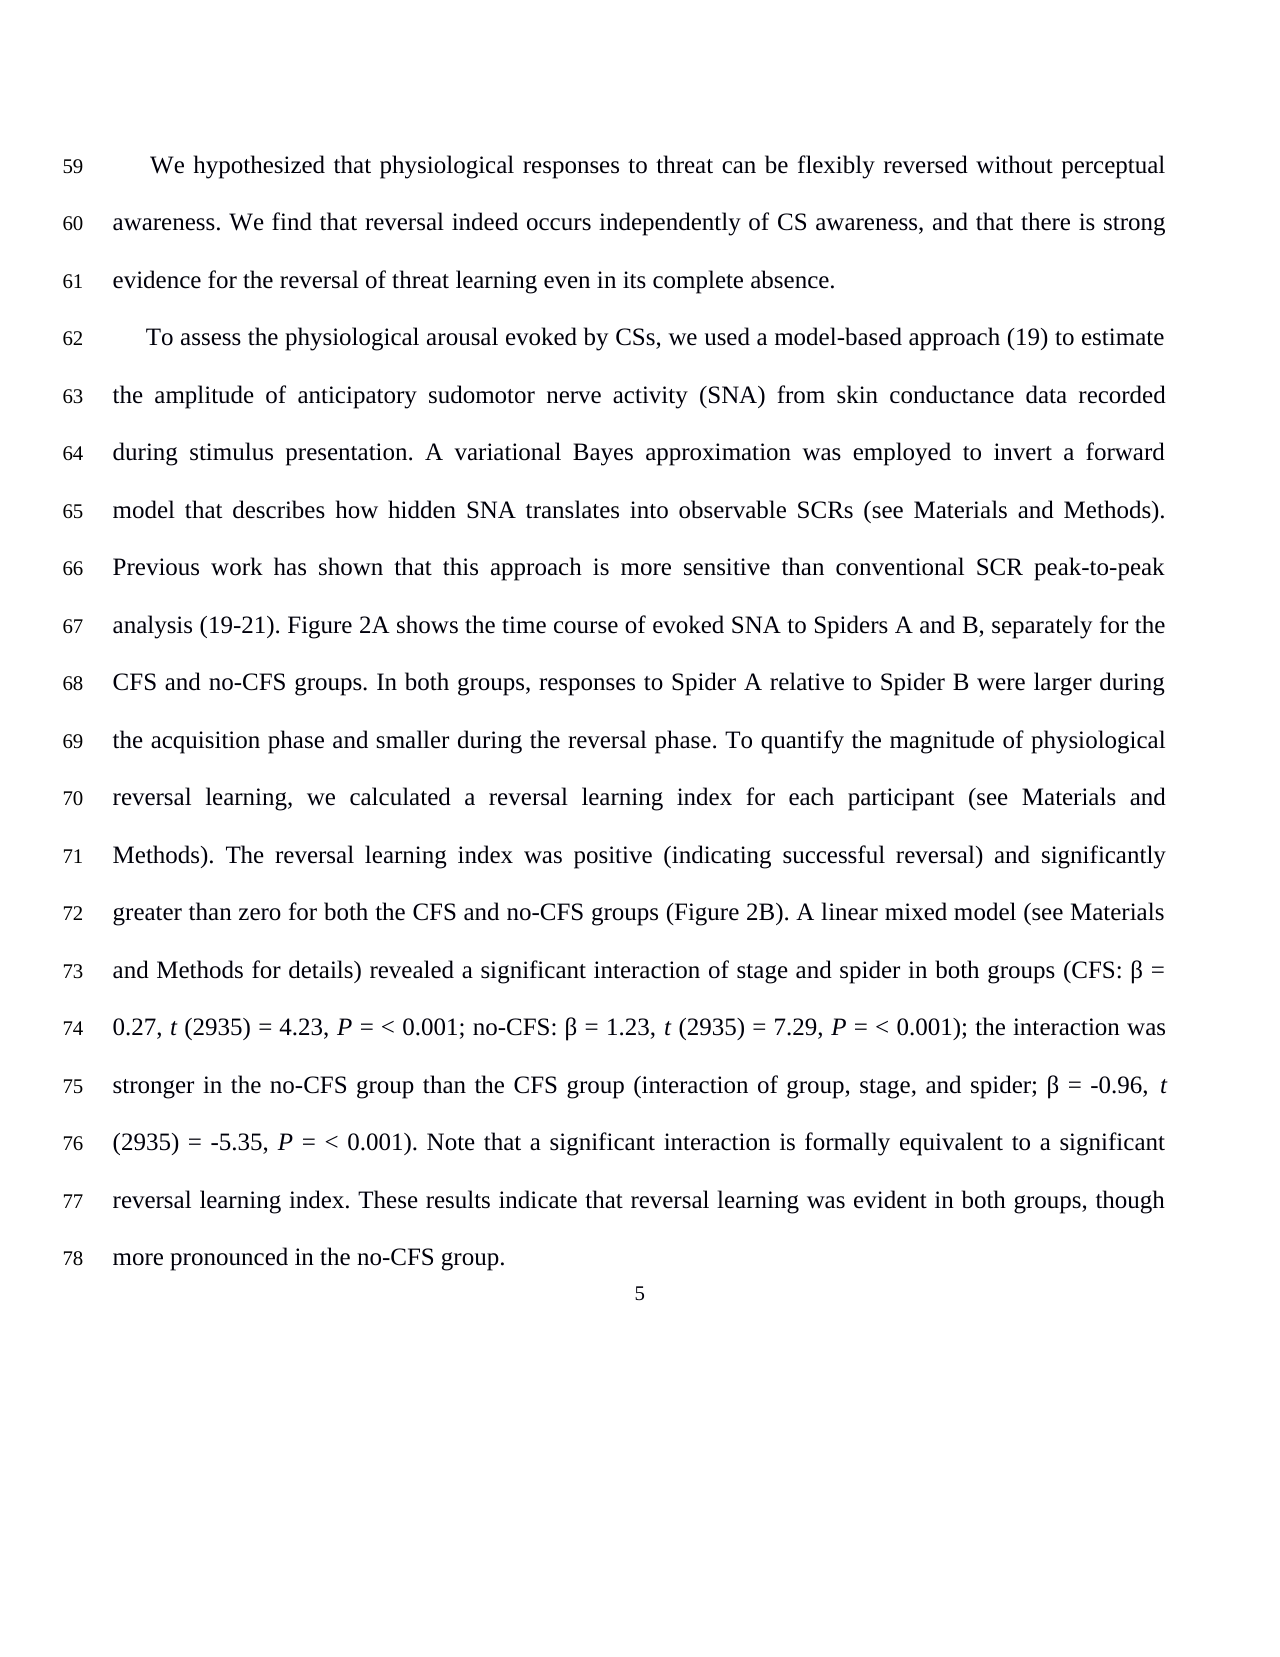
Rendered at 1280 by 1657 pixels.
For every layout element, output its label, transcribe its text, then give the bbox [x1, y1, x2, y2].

text To assess the physiological arousal evoked by CSs, we used a model-based approach (19) to estimate the amplitude of anticipatory sudomotor nerve activity (SNA) from skin conductance data recorded during stimulus presentation. A variational Bayes approximation was employed to invert a forward model that describes how hidden SNA translates into observable SCRs (see Materials and Methods). Previous work has shown that this approach is more sensitive than conventional SCR peak-to-peak analysis (19-21). Figure 2A shows the time course of evoked SNA to Spiders A and B, separately for the CFS and no-CFS groups. In both groups, responses to Spider A relative to Spider B were larger during the acquisition phase and smaller during the reversal phase. To quantify the magnitude of physiological reversal learning, we calculated a reversal learning index for each participant (see Materials and Methods). The reversal learning index was positive (indicating successful reversal) and significantly greater than zero for both the CFS and no-CFS groups (Figure 2B). A linear mixed model (see Materials and Methods for details) revealed a significant interaction of stage and spider in both groups (CFS: β = 0.27, t (2935) = 4.23, P = < 0.001; no-CFS: β = 1.23, t (2935) = 7.29, P = < 0.001); the interaction was stronger in the no-CFS group than the CFS group (interaction of group, stage, and spider; β = -0.96, t (2935) = -5.35, P = < 0.001). Note that a significant interaction is formally equivalent to a significant reversal learning index. These results indicate that reversal learning was evident in both groups, though more pronounced in the no-CFS group. [112, 322, 1167, 1271]
text We hypothesized that physiological responses to threat can be flexibly reversed without perceptual awareness. We find that reversal indeed occurs independently of CS awareness, and that there is strong evidence for the reversal of threat learning even in its complete absence. [112, 150, 1167, 294]
